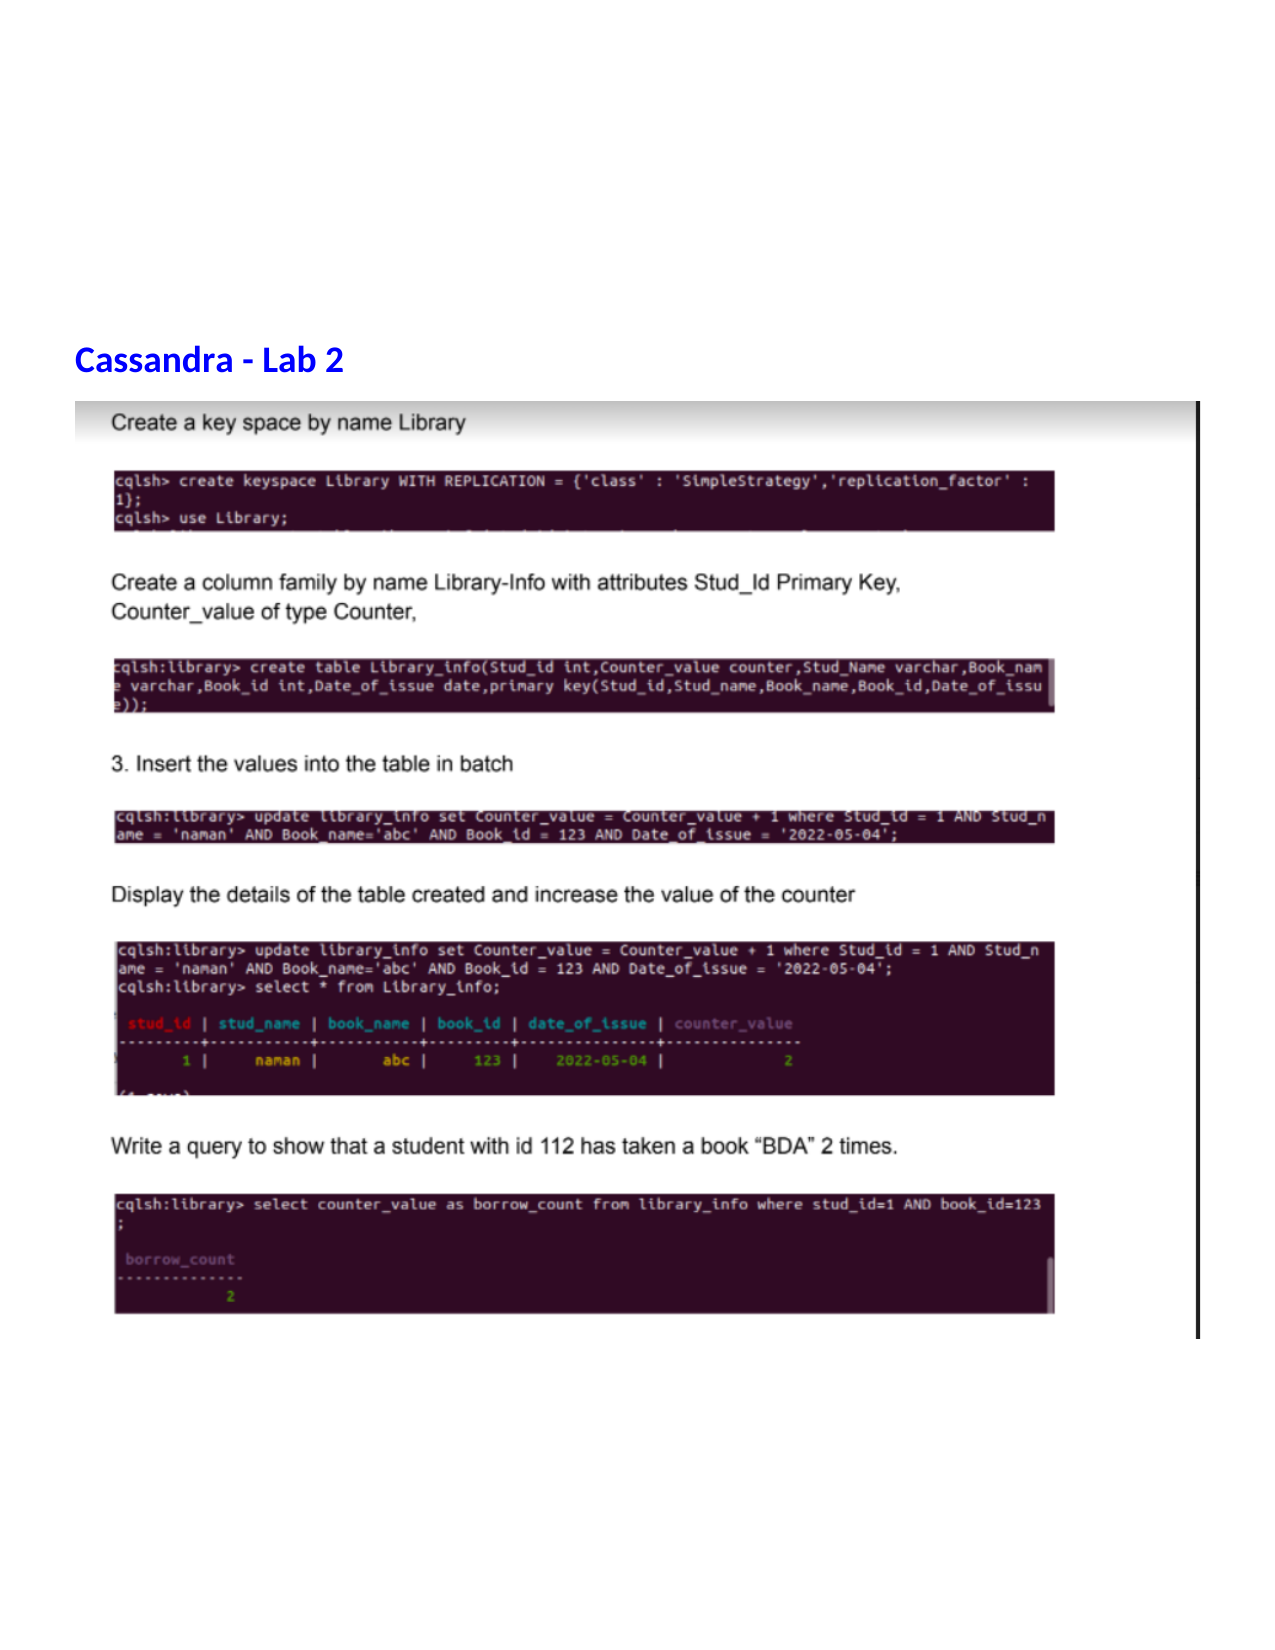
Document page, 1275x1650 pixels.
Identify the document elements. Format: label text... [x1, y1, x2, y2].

text Cassandra - Lab 2 [75, 336, 1200, 382]
picture [75, 401, 1200, 1339]
